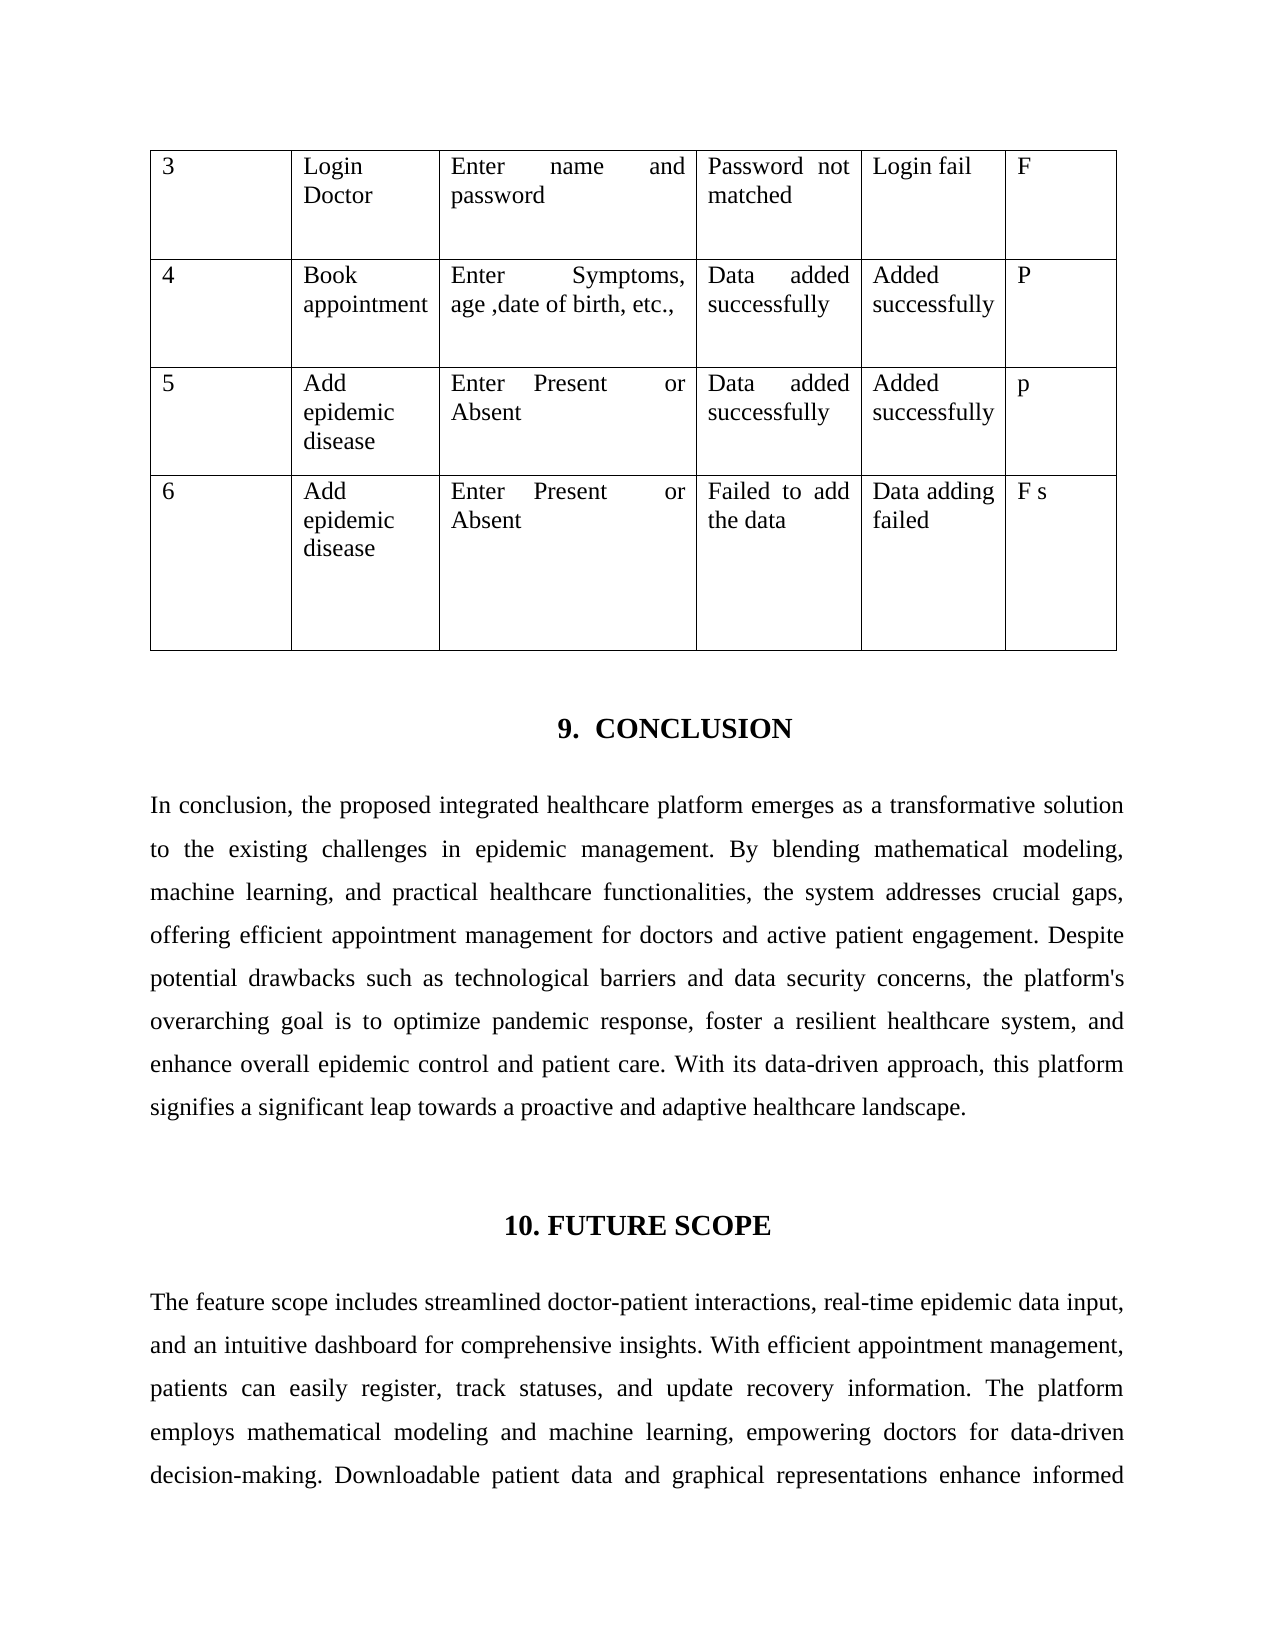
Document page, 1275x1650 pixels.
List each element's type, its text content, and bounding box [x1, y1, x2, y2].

table_cell Data added successfully [697, 260, 861, 367]
table_cell 5 [151, 368, 291, 475]
table_cell Enter Symptoms, age ,date of birth, etc., [440, 260, 696, 367]
table_cell 4 [151, 260, 291, 367]
table_cell 3 [151, 151, 291, 259]
table_cell Added successfully [862, 260, 1005, 367]
table_cell Added successfully [862, 368, 1005, 475]
list CONCLUSION [225, 711, 1125, 744]
table_cell Enter Present or Absent [440, 368, 696, 475]
text 10. FUTURE SCOPE [150, 1208, 1125, 1241]
table_cell P [1006, 260, 1116, 367]
table_cell F [1006, 151, 1116, 259]
table_cell p [1006, 368, 1116, 475]
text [150, 1287, 1125, 1488]
table_cell Failed to add the data [697, 476, 861, 650]
table_cell Password not matched [697, 151, 861, 259]
text In conclusion, the proposed integrated healthcare platform emerges as a transformative solution to the existing challenges in epidemic management. By blending mathematical modeling, machine learning, and practical healthcare functionalities, the system addresses crucial gaps, offering efficient appointment management for doctors and active patient engagement. Despite potential drawbacks such as technological barriers and data security concerns, the platform's overarching goal is to optimize pandemic response, foster a resilient healthcare system, and enhance overall epidemic control and patient care. With its data-driven approach, this platform signifies a significant leap towards a proactive and adaptive healthcare landscape. [150, 791, 1125, 1121]
table_cell Data added successfully [697, 368, 861, 475]
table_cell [440, 151, 696, 259]
table_cell Login Doctor [292, 151, 439, 259]
table_cell Add epidemic disease [292, 476, 439, 650]
table_cell Data adding failed [862, 476, 1005, 650]
table_cell Add epidemic disease [292, 368, 439, 475]
table_cell Enter Present or Absent [440, 476, 696, 650]
table_cell Book appointment [292, 260, 439, 367]
table_cell Login fail [862, 151, 1005, 259]
table_cell 6 [151, 476, 291, 650]
table_cell F s [1006, 476, 1116, 650]
